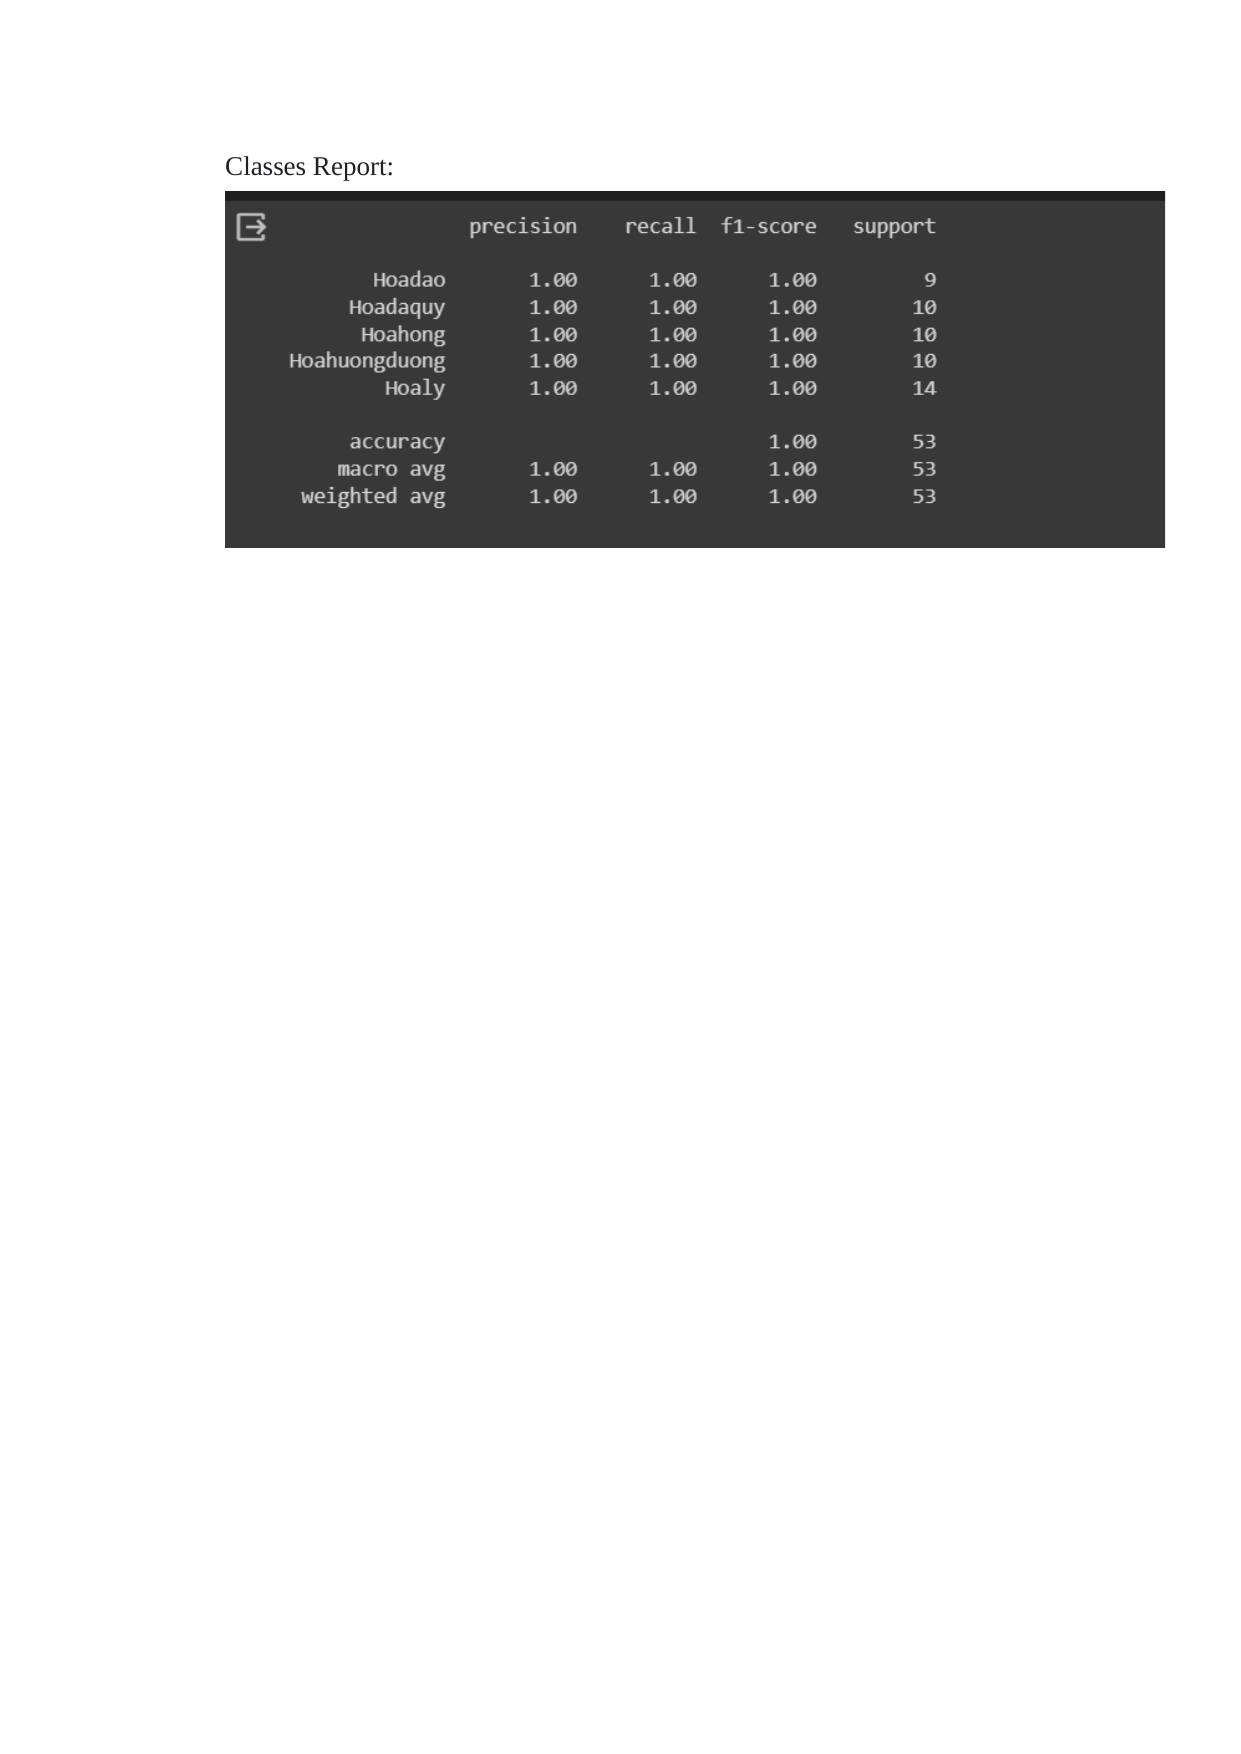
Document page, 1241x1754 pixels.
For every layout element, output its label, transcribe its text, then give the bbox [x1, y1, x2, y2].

picture [225, 191, 1166, 548]
text Classes Report: [225, 150, 1090, 191]
